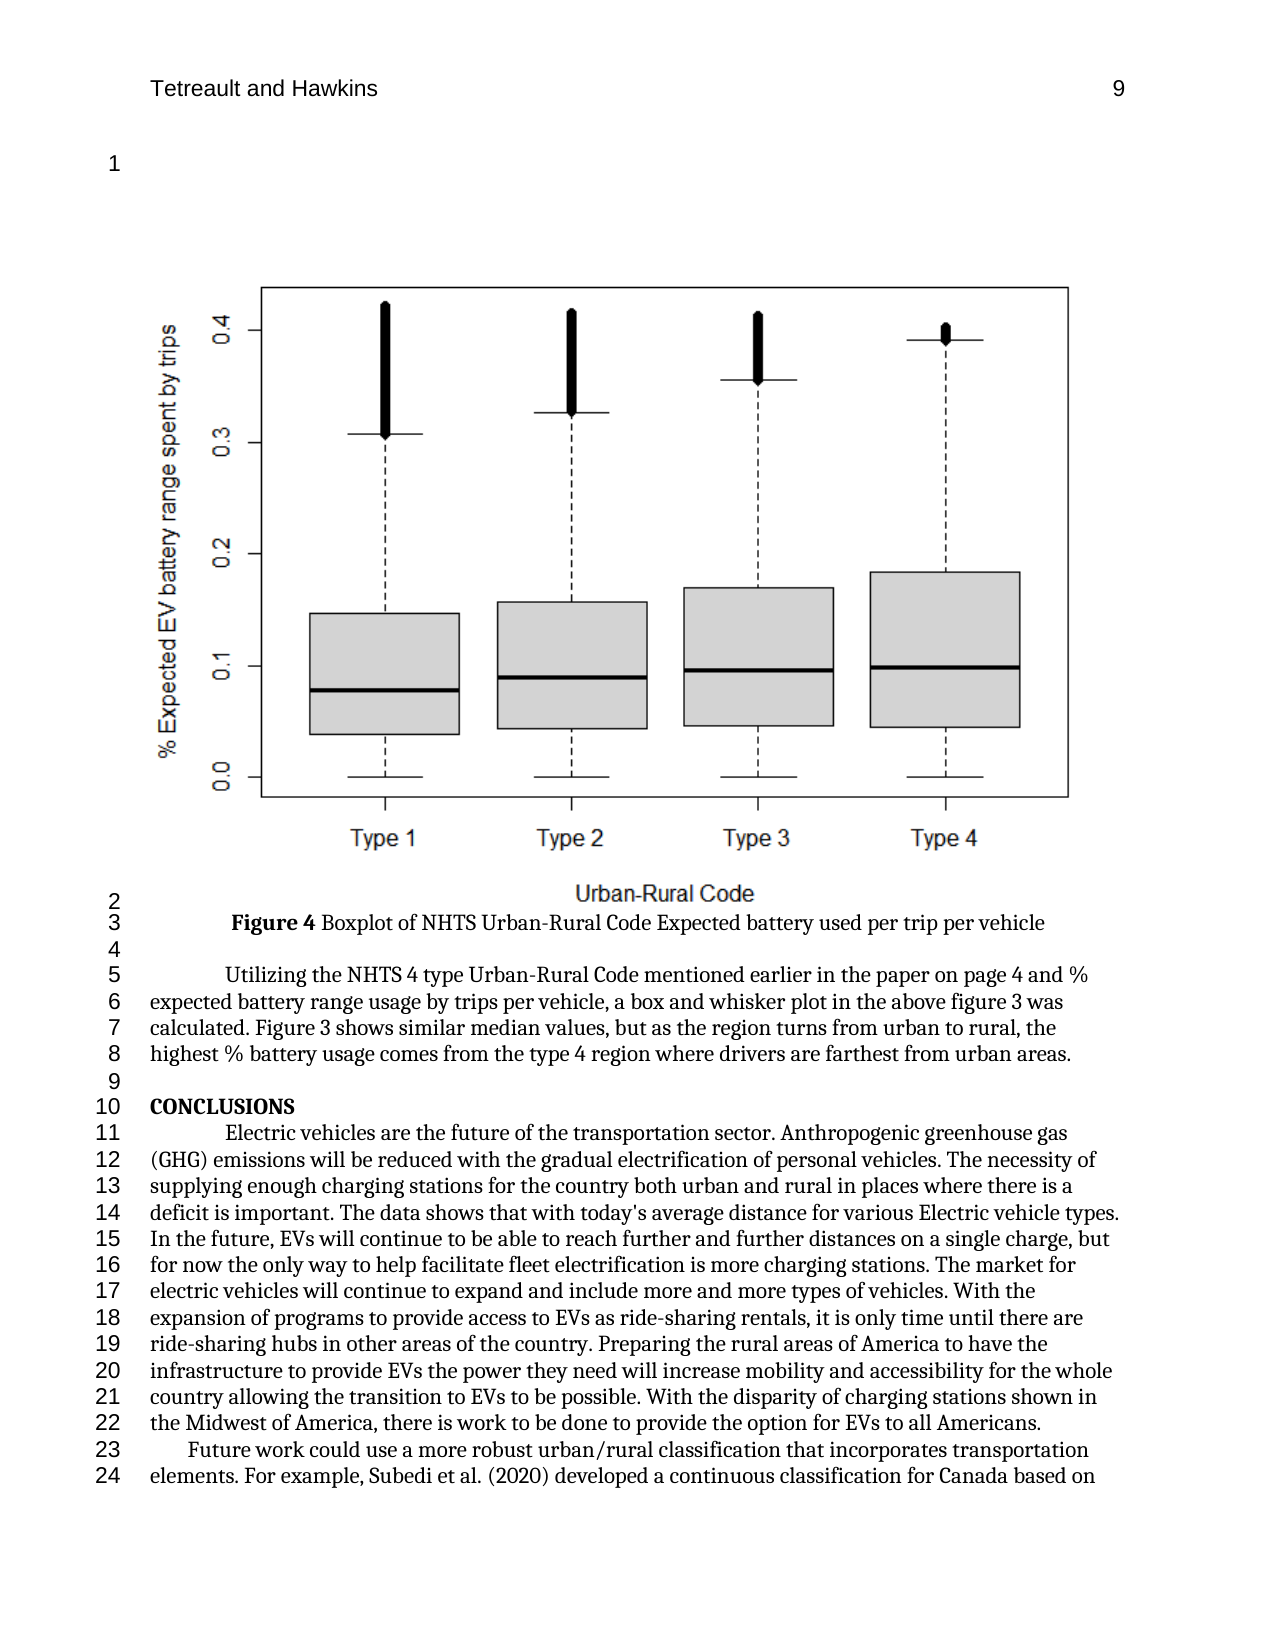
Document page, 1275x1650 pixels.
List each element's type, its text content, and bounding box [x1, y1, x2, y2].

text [150, 1436, 1125, 1489]
picture [150, 176, 1125, 910]
text Utilizing the NHTS 4 type Urban-Rural Code mentioned earlier in the paper on page 4 and % expected battery range usage by trips per vehicle, a box and whisker plot in the above figure 3 was calculated. Figure 3 shows similar median values, but as the region turns from urban to rural, the highest % battery usage comes from the type 4 region where drivers are farthest from urban areas. [150, 962, 1125, 1067]
text Electric vehicles are the future of the transportation sector. Anthropogenic greenhouse gas (GHG) emissions will be reduced with the gradual electrification of personal vehicles. The necessity of supplying enough charging stations for the country both urban and rural in places where there is a deficit is important. The data shows that with today's average distance for various Electric vehicle types. In the future, EVs will continue to be able to reach further and further distances on a single charge, but for now the only way to help facilitate fleet electrification is more charging stations. The market for electric vehicles will continue to expand and include more and more types of vehicles. With the expansion of programs to provide access to EVs as ride-sharing rentals, it is only time until there are ride-sharing hubs in other areas of the country. Preparing the rural areas of America to have the infrastructure to provide EVs the power they need will increase mobility and accessibility for the whole country allowing the transition to EVs to be possible. With the disparity of charging stations shown in the Midwest of America, there is work to be done to provide the option for EVs to all Americans. [150, 1120, 1125, 1436]
text CONCLUSIONS [150, 1094, 1125, 1120]
text Figure 4 Boxplot of NHTS Urban-Rural Code Expected battery used per trip per vehicle [231, 910, 1125, 936]
